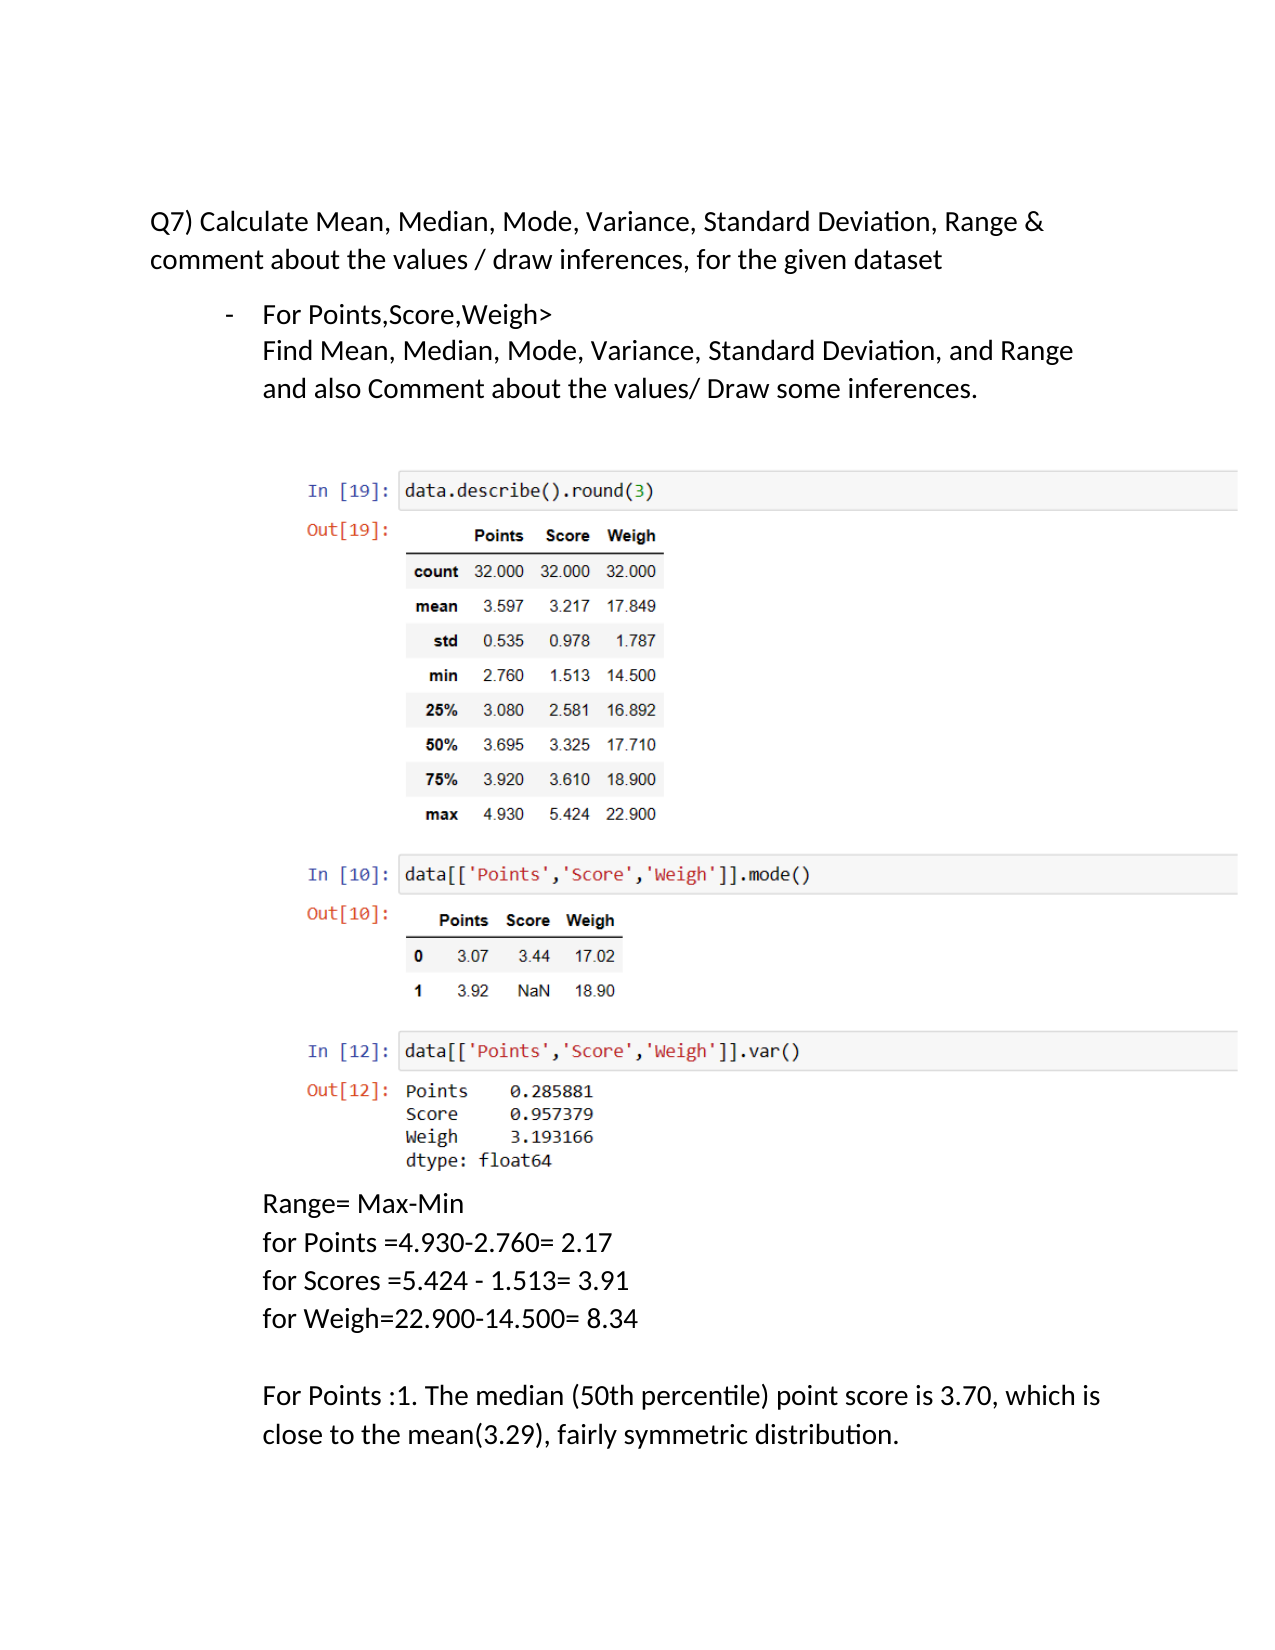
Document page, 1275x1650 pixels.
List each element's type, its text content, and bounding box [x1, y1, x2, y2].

list for Scores =5.424 - 1.513= 3.91 [262, 1262, 1125, 1298]
list for Points =4.930-2.760= 2.17 [262, 1224, 1125, 1259]
list For Points :1. The median (50th percentile) point score is 3.70, which is close to the mean(3.29), fairly symmetric distribution. [262, 1377, 1125, 1452]
list Find Mean, Median, Mode, Variance, Standard Deviation, and Range and also Comment about the values/ Draw some inferences. [262, 332, 1125, 406]
list for Weigh=22.900-14.500= 8.34 [262, 1301, 1125, 1336]
list For Points,Score,Weigh> [225, 296, 1125, 332]
list Range= Max-Min [262, 1185, 1125, 1221]
text Q7) Calculate Mean, Median, Mode, Variance, Standard Deviation, Range & comment about the values / draw inferences, for the given dataset [150, 203, 1125, 277]
picture [262, 447, 1238, 1184]
